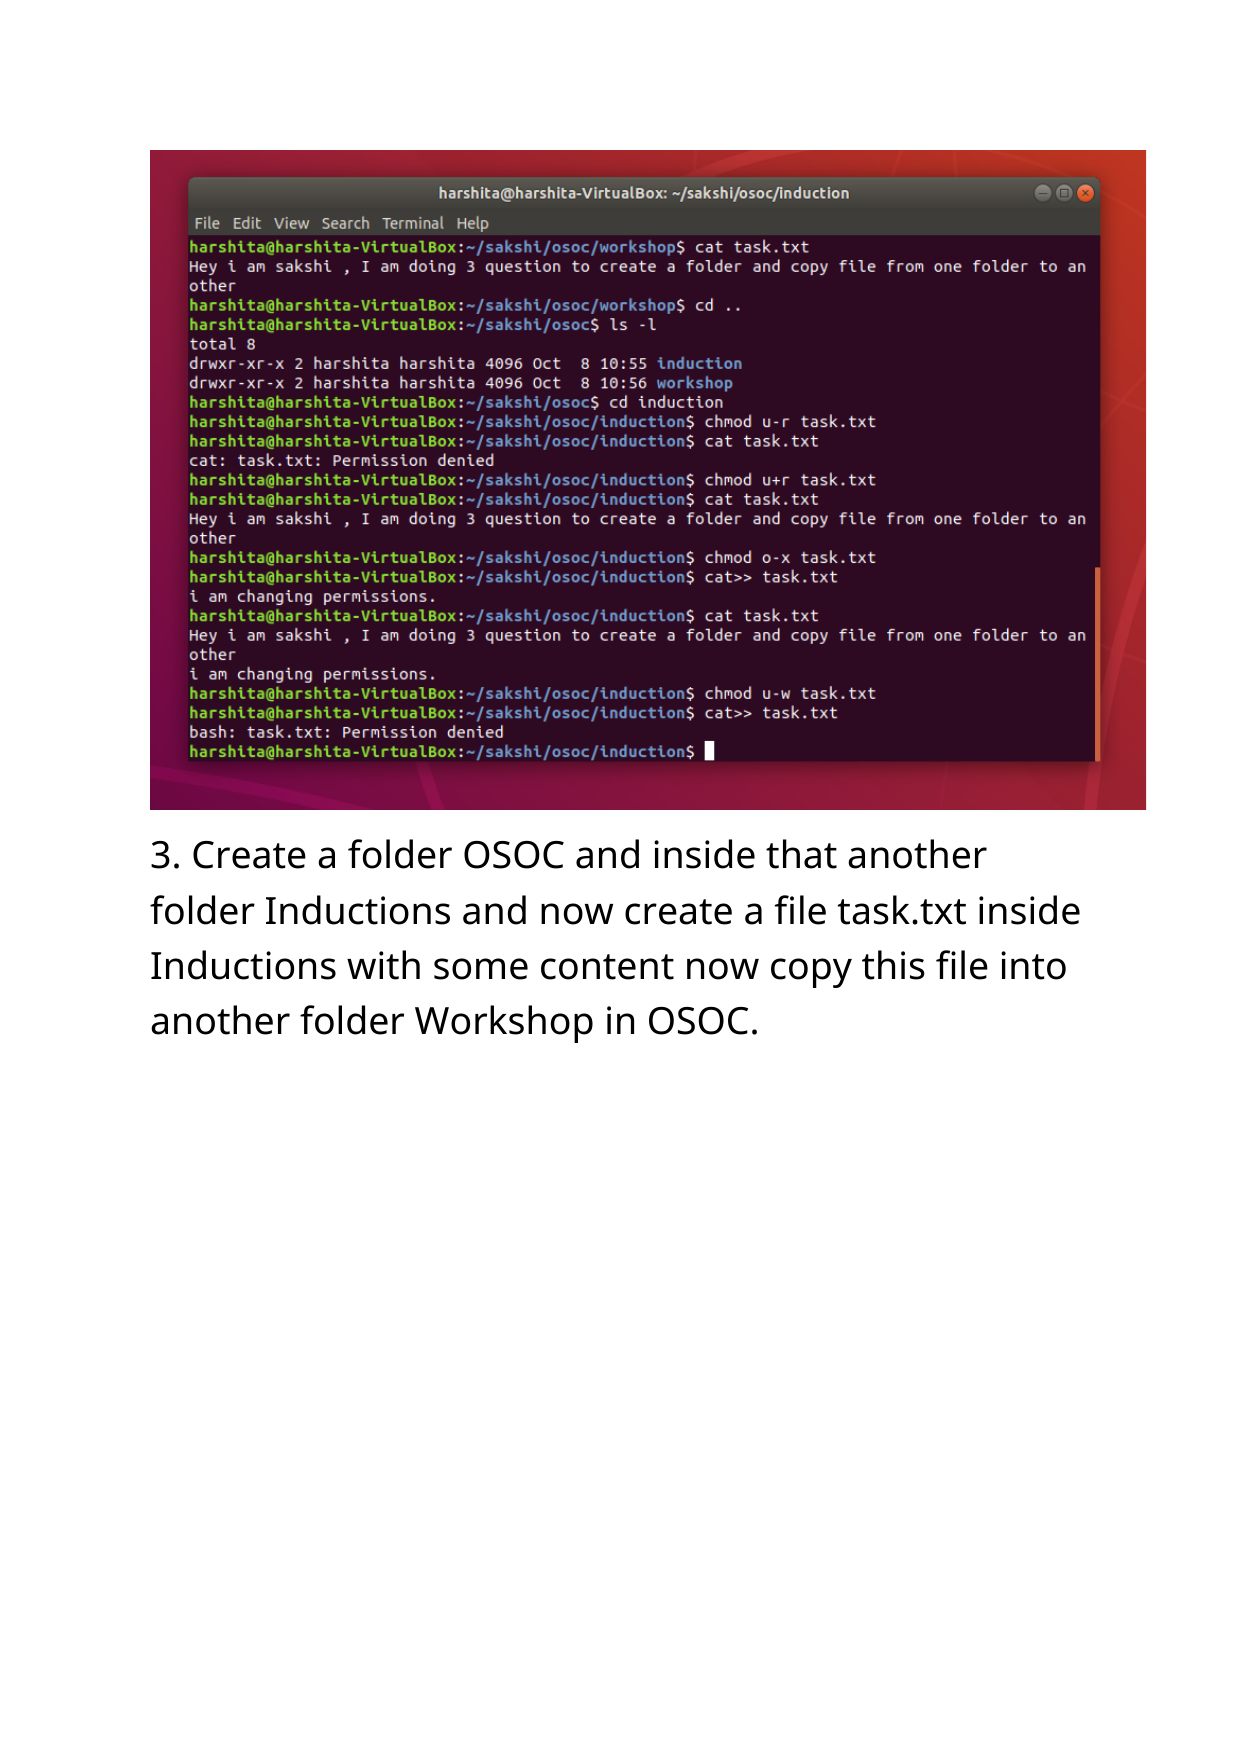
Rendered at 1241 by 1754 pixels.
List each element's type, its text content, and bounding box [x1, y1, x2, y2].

picture [150, 150, 1147, 810]
text 3. Create a folder OSOC and inside that another folder Inductions and now create a file task.txt inside Inductions with some content now copy this file into another folder Workshop in OSOC. [150, 829, 1090, 1045]
